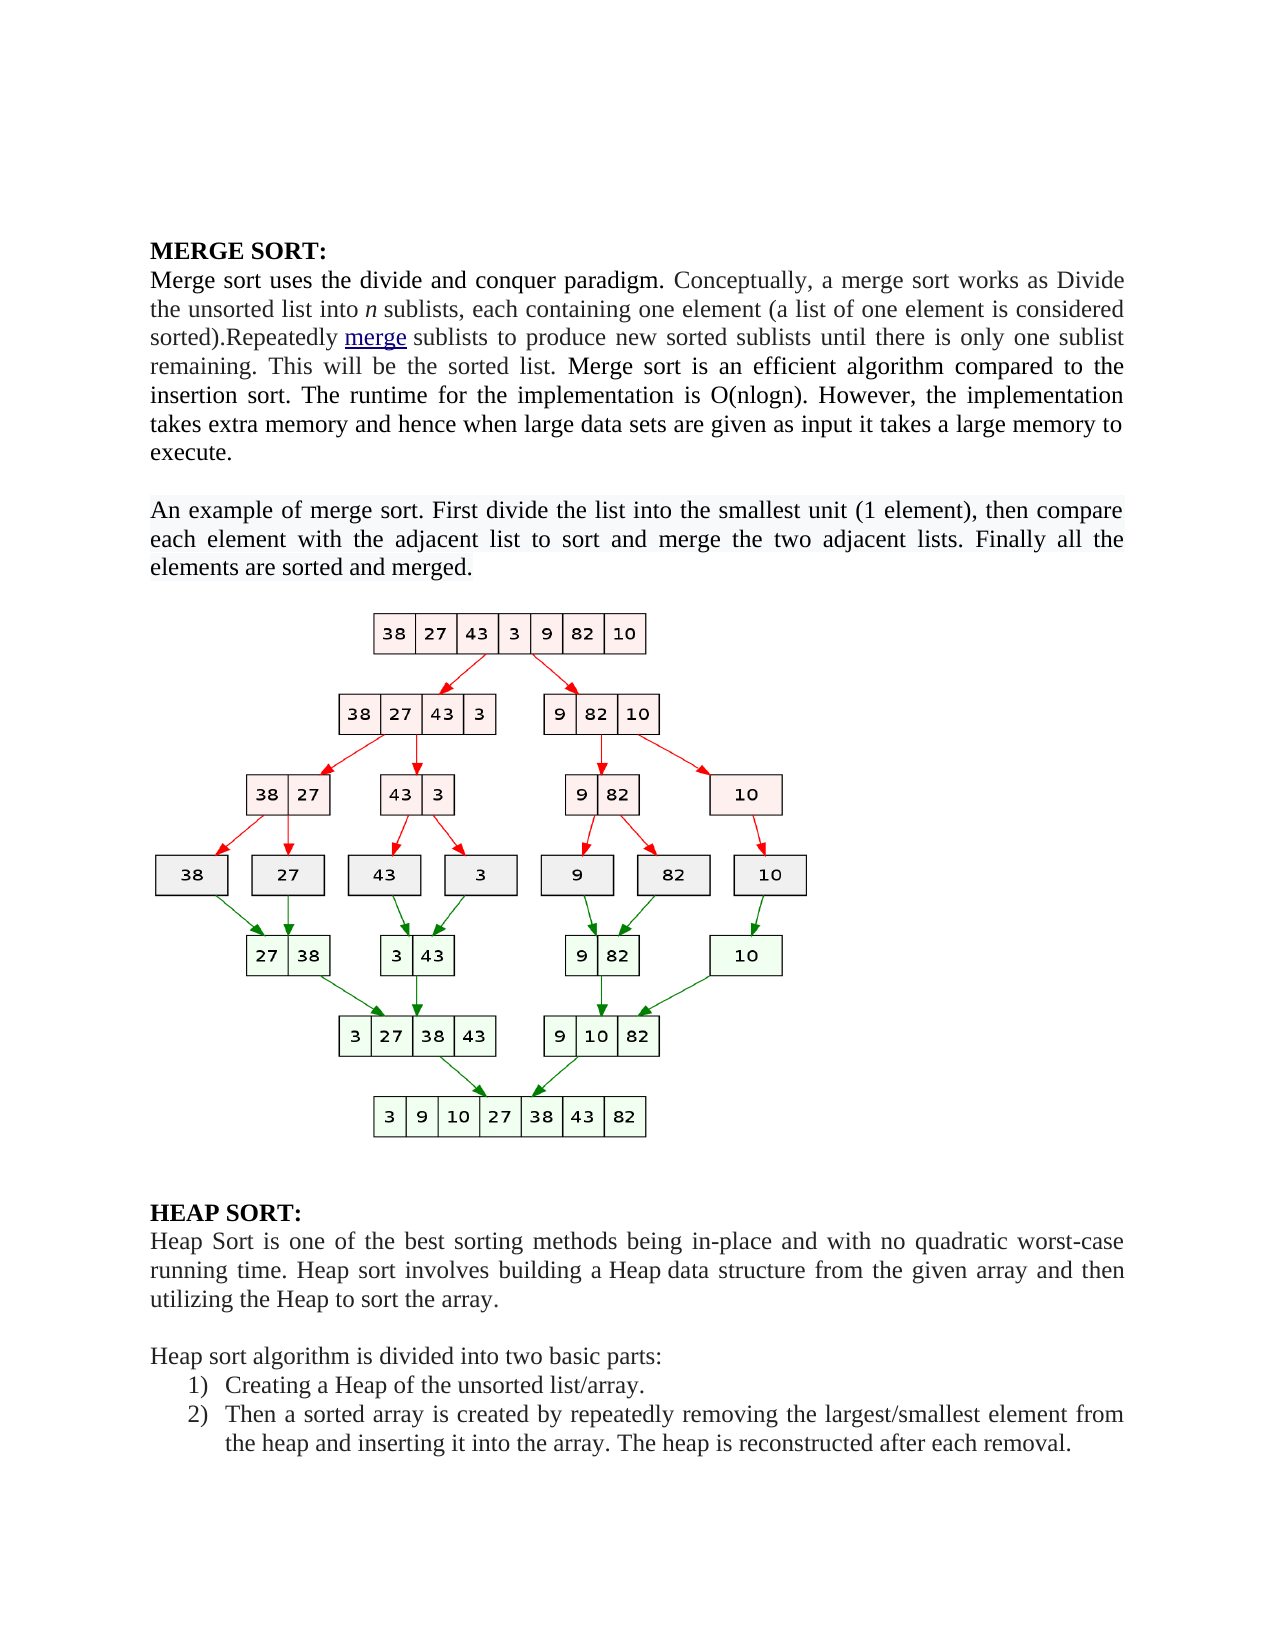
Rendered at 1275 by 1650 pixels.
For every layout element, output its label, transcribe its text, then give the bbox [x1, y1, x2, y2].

text Merge sort uses the divide and conquer paradigm. Conceptually, a merge sort works as Divide the unsorted list into n sublists, each containing one element (a list of one element is considered sorted).Repeatedly merge sublists to produce new sorted sublists until there is only one sublist remaining. This will be the sorted list. Merge sort is an efficient algorithm compared to the insertion sort. The runtime for the implementation is O(nlogn). However, the implementation takes extra memory and hence when large data sets are given as input it takes a large memory to execute. [150, 265, 1125, 466]
text An example of merge sort. First divide the list into the smallest unit (1 element), then compare each element with the adjacent list to sort and merge the two adjacent lists. Finally all the elements are sorted and merged. [150, 552, 1125, 581]
text HEAP SORT: [150, 1198, 1125, 1226]
picture [150, 610, 812, 1141]
text Heap Sort is one of the best sorting methods being in-place and with no quadratic worst-case running time. Heap sort involves building a Heap data structure from the given array and then utilizing the Heap to sort the array. [150, 1226, 1125, 1313]
text Heap sort algorithm is divided into two basic parts: [150, 1341, 1125, 1370]
list Then a sorted array is created by repeatedly removing the largest/smallest element from the heap and inserting it into the array. The heap is reconstructed after each removal. [187, 1399, 1125, 1456]
text MERGE SORT: [150, 236, 1125, 265]
list Creating a Heap of the unsorted list/array. [187, 1370, 1125, 1399]
